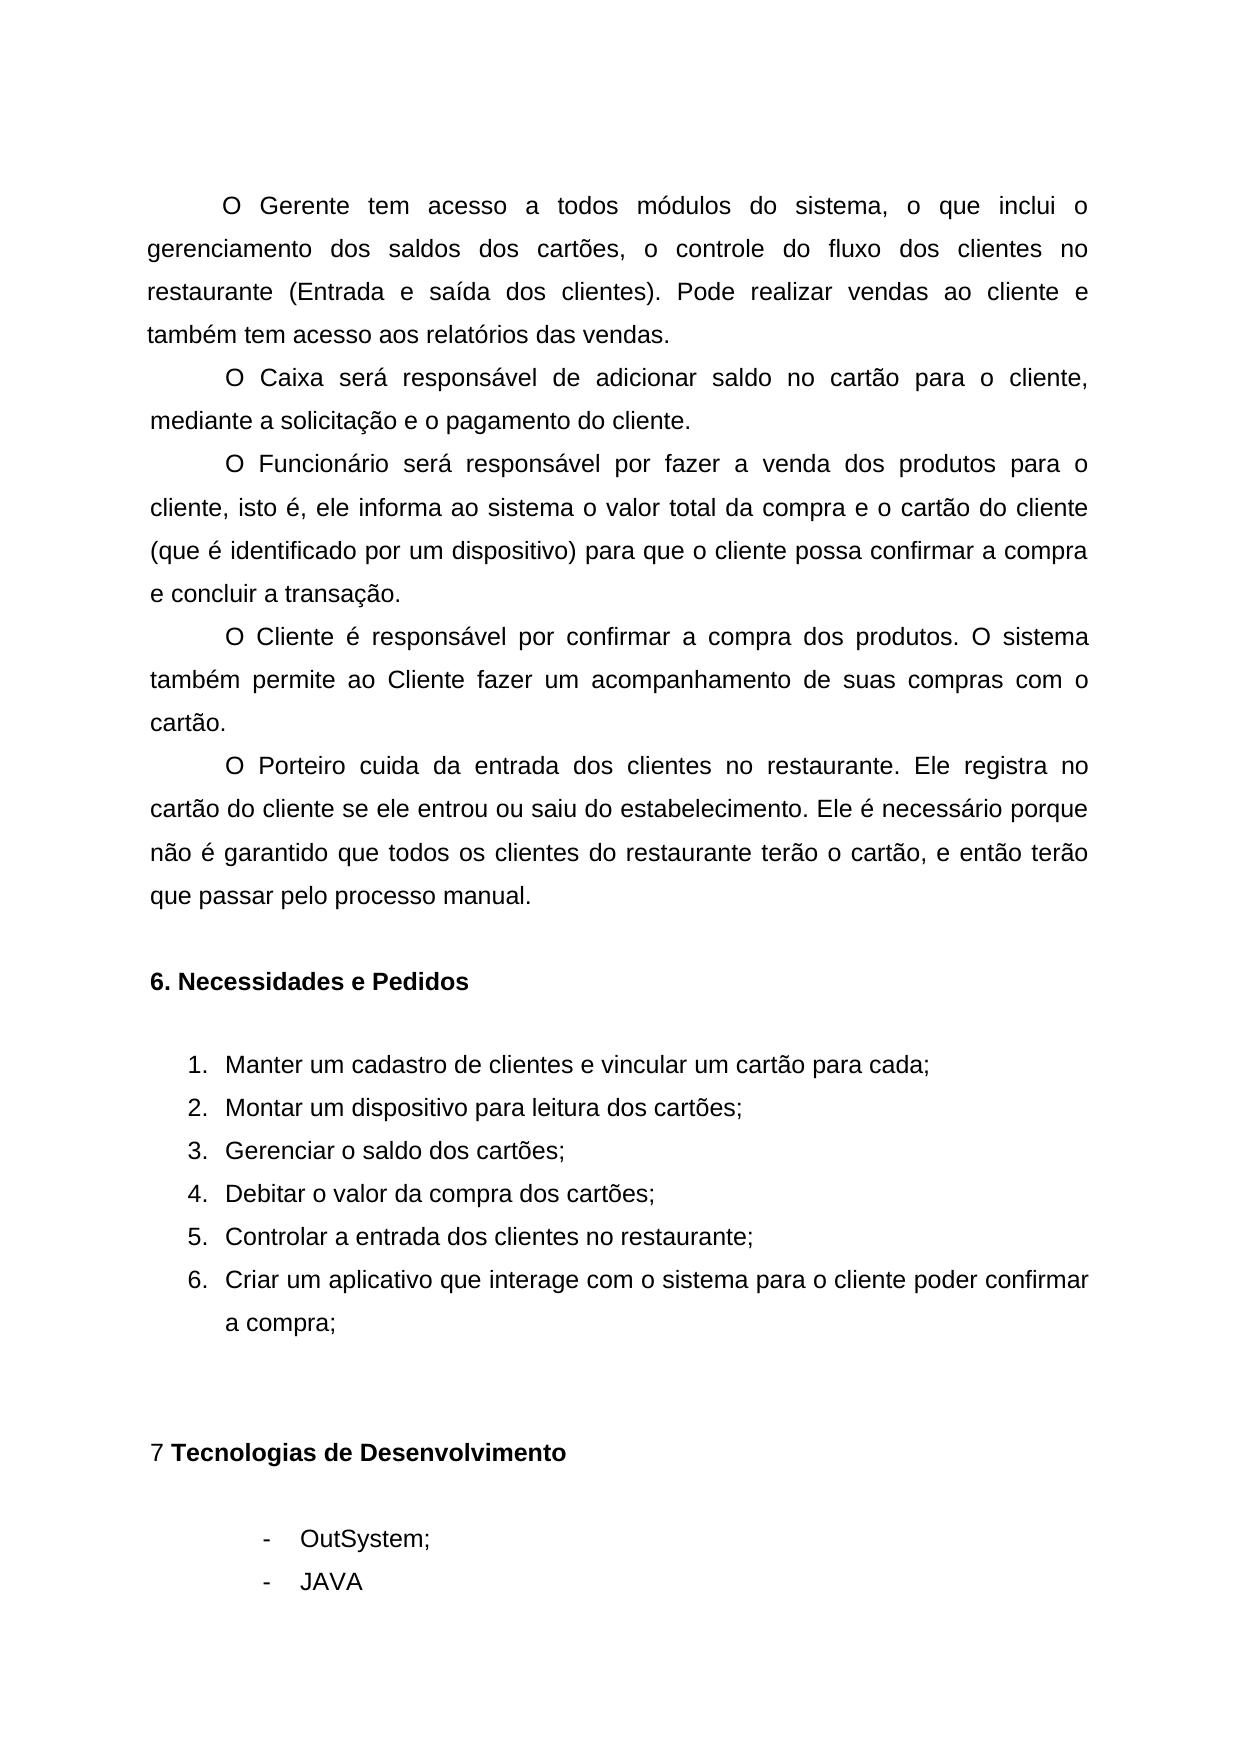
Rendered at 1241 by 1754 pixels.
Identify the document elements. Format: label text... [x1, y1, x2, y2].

text O Cliente é responsável por confirmar a compra dos produtos. O sistema também permite ao Cliente fazer um acompanhamento de suas compras com o cartão. [150, 622, 1090, 737]
list Manter um cadastro de clientes e vincular um cartão para cada; [187, 1049, 1090, 1078]
text O Caixa será responsável de adicionar saldo no cartão para o cliente, mediante a solicitação e o pagamento do cliente. [150, 363, 1090, 435]
text O Funcionário será responsável por fazer a venda dos produtos para o cliente, isto é, ele informa ao sistema o valor total da compra e o cartão do cliente (que é identificado por um dispositivo) para que o cliente possa confirmar a compra e concluir a transação. [150, 449, 1090, 608]
list Montar um dispositivo para leitura dos cartões; [187, 1093, 1090, 1121]
list Gerenciar o saldo dos cartões; [187, 1136, 1090, 1164]
text 6. Necessidades e Pedidos [150, 967, 1090, 996]
list OutSystem; [262, 1524, 1090, 1553]
text O Porteiro cuida da entrada dos clientes no restaurante. Ele registra no cartão do cliente se ele entrou ou saiu do estabelecimento. Ele é necessário porque não é garantido que todos os clientes do restaurante terão o cartão, e então terão que passar pelo processo manual. [150, 751, 1090, 909]
list Criar um aplicativo que interage com o sistema para o cliente poder confirmar a compra; [187, 1265, 1090, 1337]
list JAVA [262, 1567, 1090, 1596]
list Controlar a entrada dos clientes no restaurante; [187, 1222, 1090, 1251]
text O Gerente tem acesso a todos módulos do sistema, o que inclui o gerenciamento dos saldos dos cartões, o controle do fluxo dos clientes no restaurante (Entrada e saída dos clientes). Pode realizar vendas ao cliente e também tem acesso aos relatórios das vendas. [147, 191, 1090, 349]
text 7 Tecnologias de Desenvolvimento [150, 1438, 1090, 1466]
list Debitar o valor da compra dos cartões; [187, 1179, 1090, 1208]
